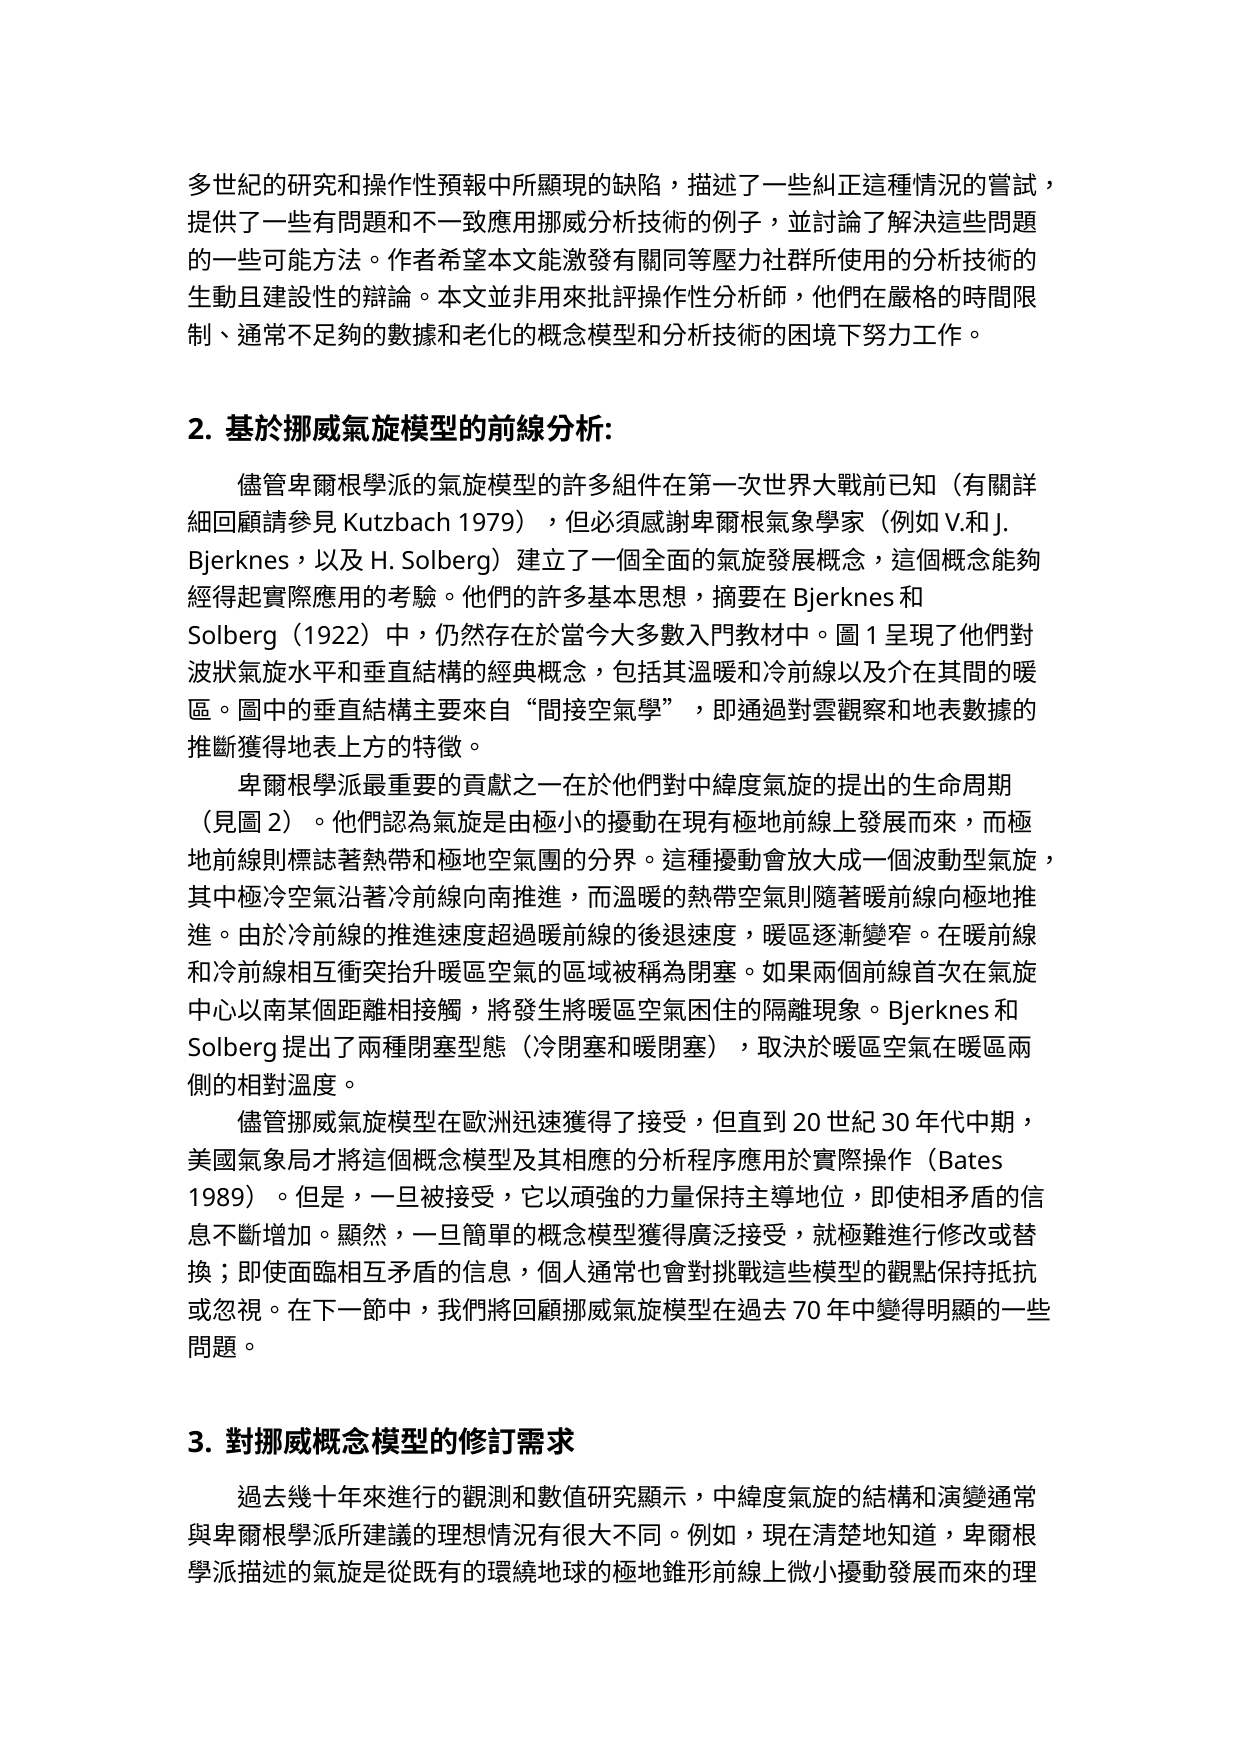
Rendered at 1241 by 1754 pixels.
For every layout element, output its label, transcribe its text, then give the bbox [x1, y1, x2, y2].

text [187, 164, 1053, 352]
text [187, 1477, 1053, 1589]
text 卑爾根學派最重要的貢獻之一在於他們對中緯度氣旋的提出的生命周期（見圖2）。他們認為氣旋是由極小的擾動在現有極地前線上發展而來，而極地前線則標誌著熱帶和極地空氣團的分界。這種擾動會放大成一個波動型氣旋，其中極冷空氣沿著冷前線向南推進，而溫暖的熱帶空氣則隨著暖前線向極地推進。由於冷前線的推進速度超過暖前線的後退速度，暖區逐漸變窄。在暖前線和冷前線相互衝突抬升暖區空氣的區域被稱為閉塞。如果兩個前線首次在氣旋中心以南某個距離相接觸，將發生將暖區空氣困住的隔離現象。Bjerknes和Solberg提出了兩種閉塞型態（冷閉塞和暖閉塞），取決於暖區空氣在暖區兩側的相對溫度。 [187, 764, 1053, 1102]
list 基於挪威氣旋模型的前線分析: [187, 389, 1053, 464]
text 儘管挪威氣旋模型在歐洲迅速獲得了接受，但直到20世紀30年代中期，美國氣象局才將這個概念模型及其相應的分析程序應用於實際操作（Bates 1989）。但是，一旦被接受，它以頑強的力量保持主導地位，即使相矛盾的信息不斷增加。顯然，一旦簡單的概念模型獲得廣泛接受，就極難進行修改或替換；即使面臨相互矛盾的信息，個人通常也會對挑戰這些模型的觀點保持抵抗或忽視。在下一節中，我們將回顧挪威氣旋模型在過去70年中變得明顯的一些問題。 [187, 1102, 1053, 1364]
text 儘管卑爾根學派的氣旋模型的許多組件在第一次世界大戰前已知（有關詳細回顧請參見Kutzbach 1979），但必須感謝卑爾根氣象學家（例如V.和J. Bjerknes，以及H. Solberg）建立了一個全面的氣旋發展概念，這個概念能夠經得起實際應用的考驗。他們的許多基本思想，摘要在Bjerknes和Solberg（1922）中，仍然存在於當今大多數入門教材中。圖1呈現了他們對波狀氣旋水平和垂直結構的經典概念，包括其溫暖和冷前線以及介在其間的暖區。圖中的垂直結構主要來自“間接空氣學”，即通過對雲觀察和地表數據的推斷獲得地表上方的特徵。 [187, 464, 1053, 764]
list 對挪威概念模型的修訂需求 [187, 1402, 1053, 1477]
